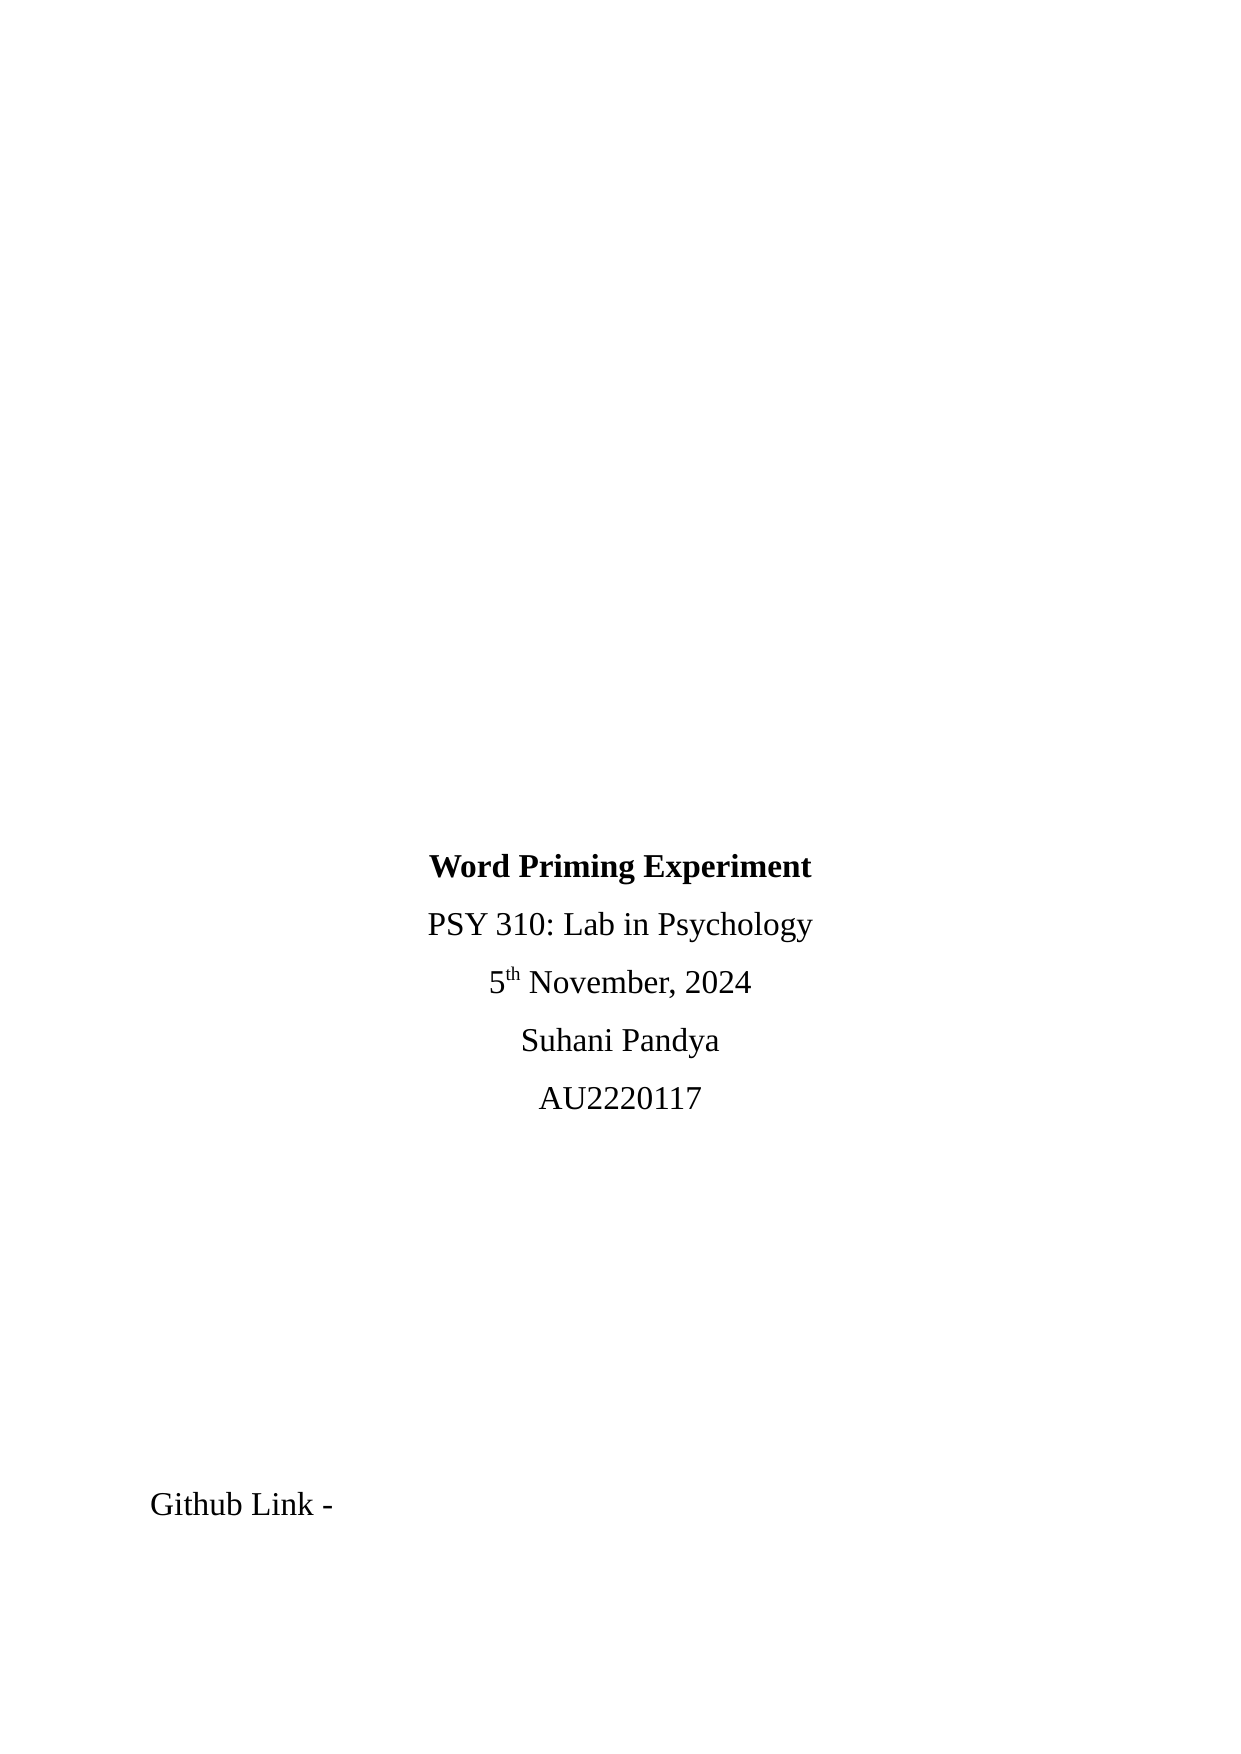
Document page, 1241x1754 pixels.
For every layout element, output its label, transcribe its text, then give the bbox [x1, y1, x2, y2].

text Word Priming Experiment [150, 846, 1090, 884]
text Suhani Pandya [150, 1020, 1090, 1059]
text PSY 310: Lab in Psychology [150, 904, 1090, 943]
text 5th November, 2024 [150, 962, 1090, 1001]
text Github Link - [150, 1484, 1090, 1523]
text AU2220117 [150, 1078, 1090, 1117]
